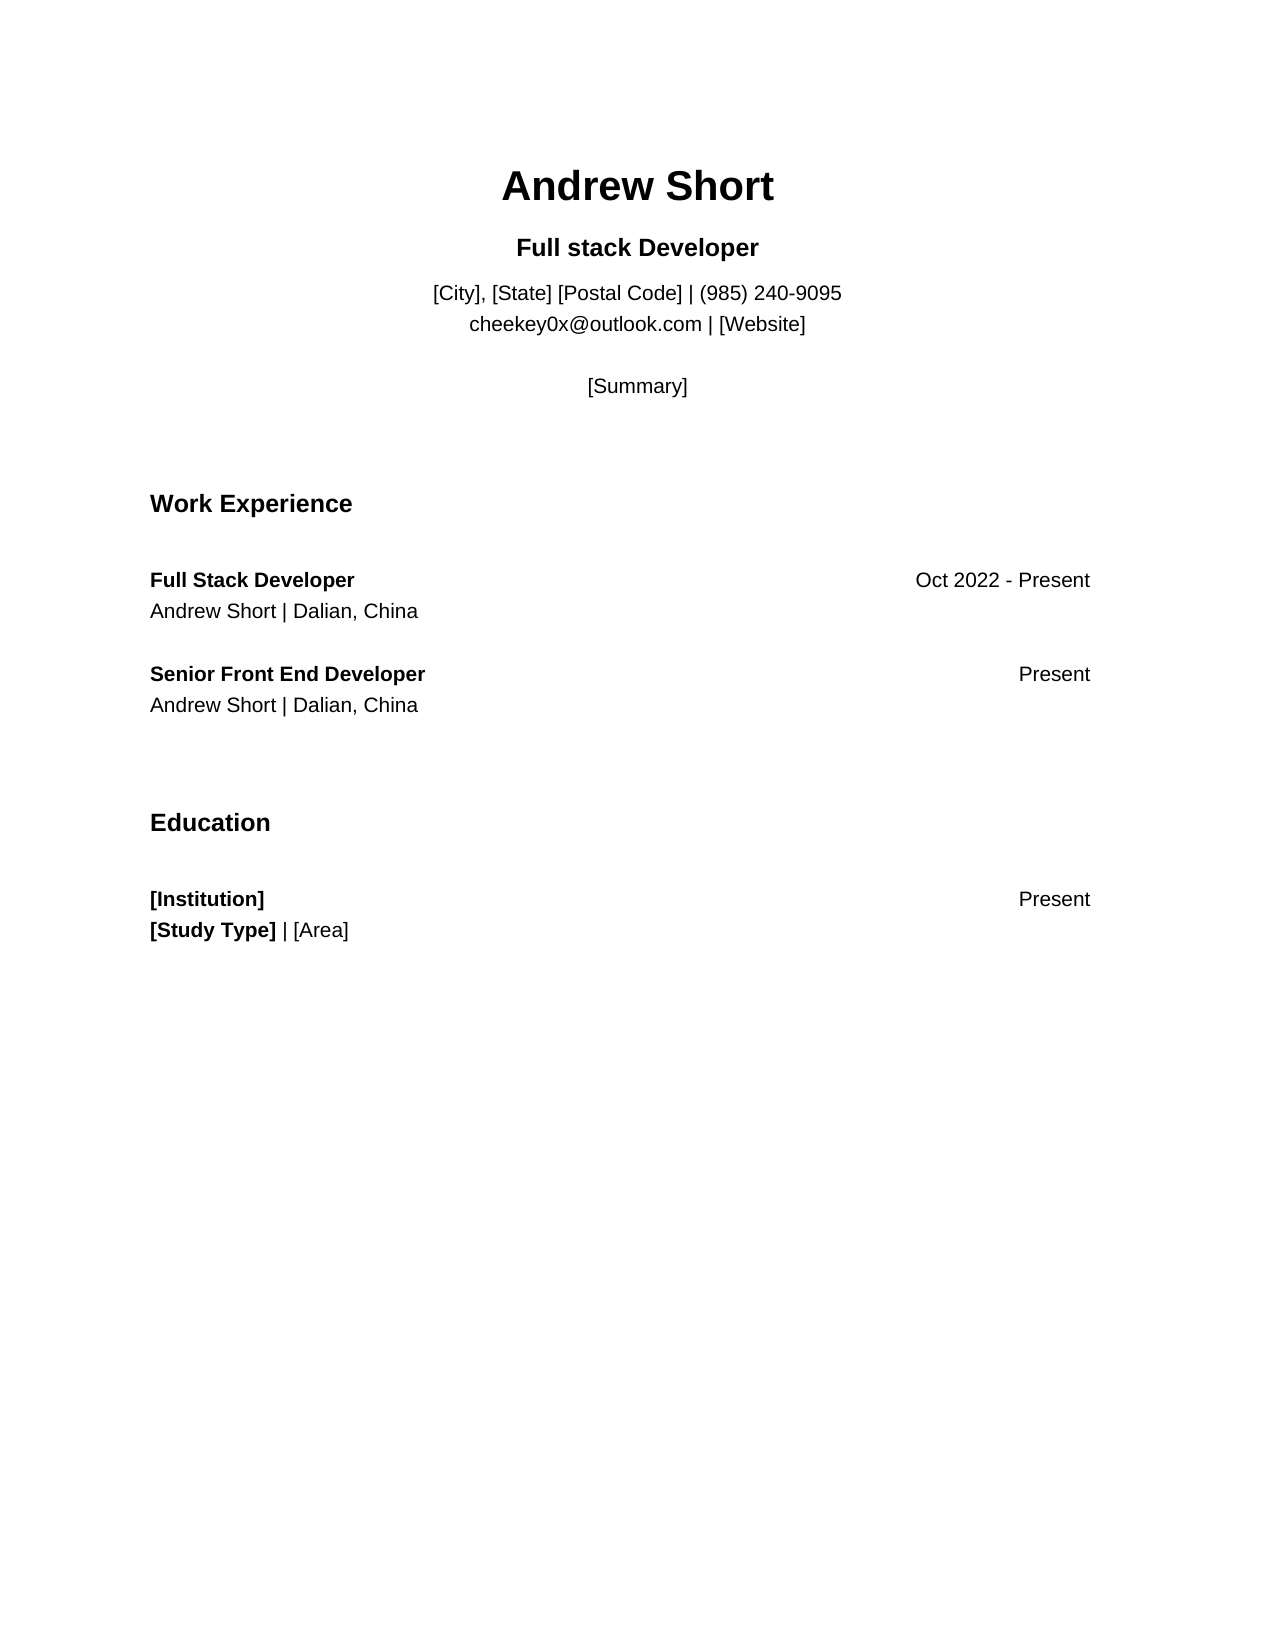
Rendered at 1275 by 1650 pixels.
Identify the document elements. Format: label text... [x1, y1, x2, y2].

subtitle Education [150, 806, 1125, 837]
text Senior Front End Developer Present [150, 656, 1125, 687]
text Andrew Short | Dalian, China [150, 687, 1125, 719]
text [Study Type] | [Area] [150, 912, 1125, 944]
text Andrew Short | Dalian, China [150, 594, 1125, 625]
text [Summary] [150, 369, 1125, 400]
text Full Stack Developer Oct 2022 - Present [150, 562, 1125, 594]
subtitle Full stack Developer [150, 231, 1125, 262]
text cheekey0x@outlook.com | [Website] [150, 306, 1125, 337]
subtitle Work Experience [150, 487, 1125, 519]
subtitle Andrew Short [150, 175, 1125, 206]
text [Institution] Present [150, 881, 1125, 912]
text [City], [State] [Postal Code] | (985) 240-9095 [150, 275, 1125, 306]
